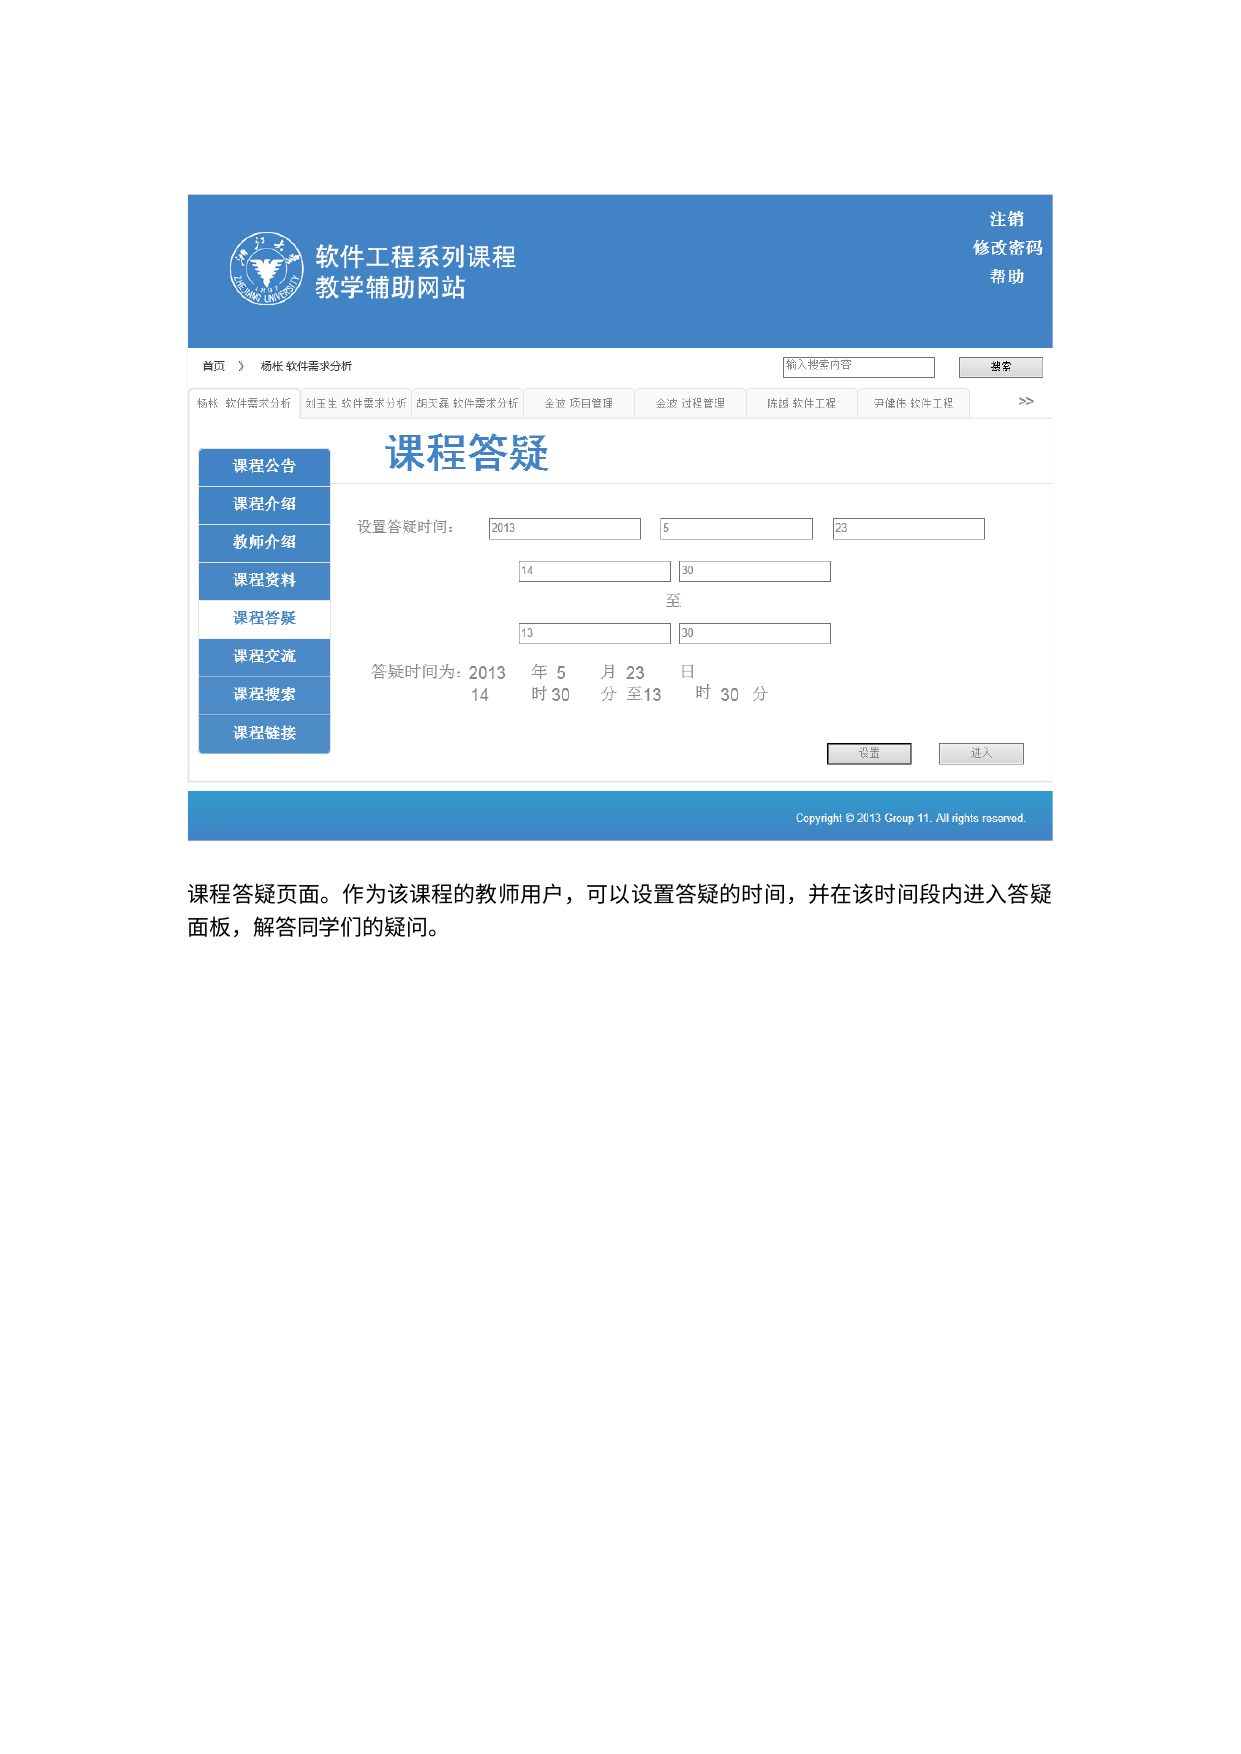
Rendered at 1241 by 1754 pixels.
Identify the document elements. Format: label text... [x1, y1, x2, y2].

picture [187, 194, 1053, 841]
text 课程答疑页面。作为该课程的教师用户，可以设置答疑的时间，并在该时间段内进入答疑面板，解答同学们的疑问。 [187, 877, 1053, 942]
